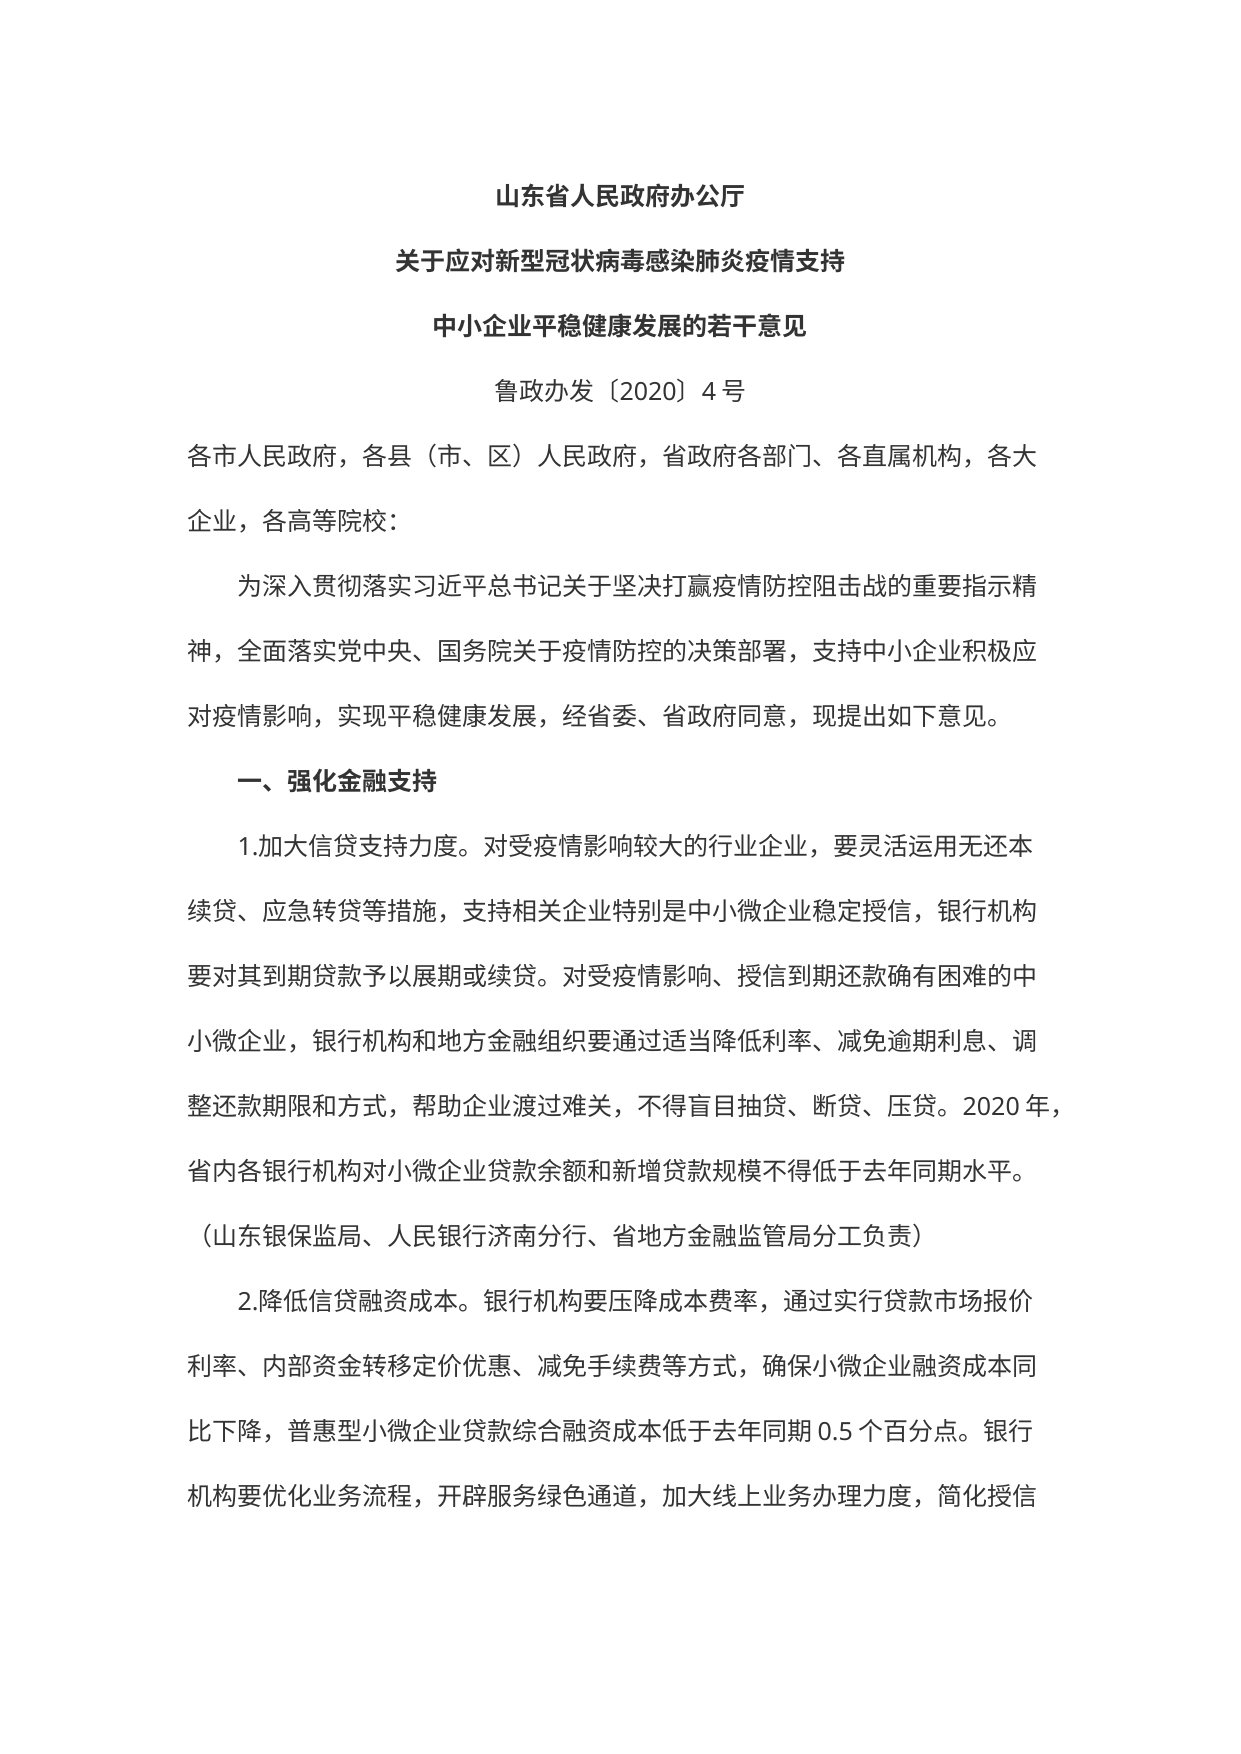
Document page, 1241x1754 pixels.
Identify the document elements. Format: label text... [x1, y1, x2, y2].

text 1.加大信贷支持力度。对受疫情影响较大的行业企业，要灵活运用无还本续贷、应急转贷等措施，支持相关企业特别是中小微企业稳定授信，银行机构要对其到期贷款予以展期或续贷。对受疫情影响、授信到期还款确有困难的中小微企业，银行机构和地方金融组织要通过适当降低利率、减免逾期利息、调整还款期限和方式，帮助企业渡过难关，不得盲目抽贷、断贷、压贷。2020年，省内各银行机构对小微企业贷款余额和新增贷款规模不得低于去年同期水平。（山东银保监局、人民银行济南分行、省地方金融监管局分工负责） [187, 812, 1053, 1267]
text 山东省人民政府办公厅 [187, 162, 1053, 227]
text 关于应对新型冠状病毒感染肺炎疫情支持 [187, 227, 1053, 292]
text 中小企业平稳健康发展的若干意见 [187, 292, 1053, 357]
text 各市人民政府，各县（市、区）人民政府，省政府各部门、各直属机构，各大企业，各高等院校： [187, 422, 1053, 552]
text 鲁政办发〔2020〕4号 [187, 357, 1053, 422]
text 为深入贯彻落实习近平总书记关于坚决打赢疫情防控阻击战的重要指示精神，全面落实党中央、国务院关于疫情防控的决策部署，支持中小企业积极应对疫情影响，实现平稳健康发展，经省委、省政府同意，现提出如下意见。 [187, 552, 1053, 747]
text 一、强化金融支持 [187, 747, 1053, 812]
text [187, 1267, 1053, 1527]
